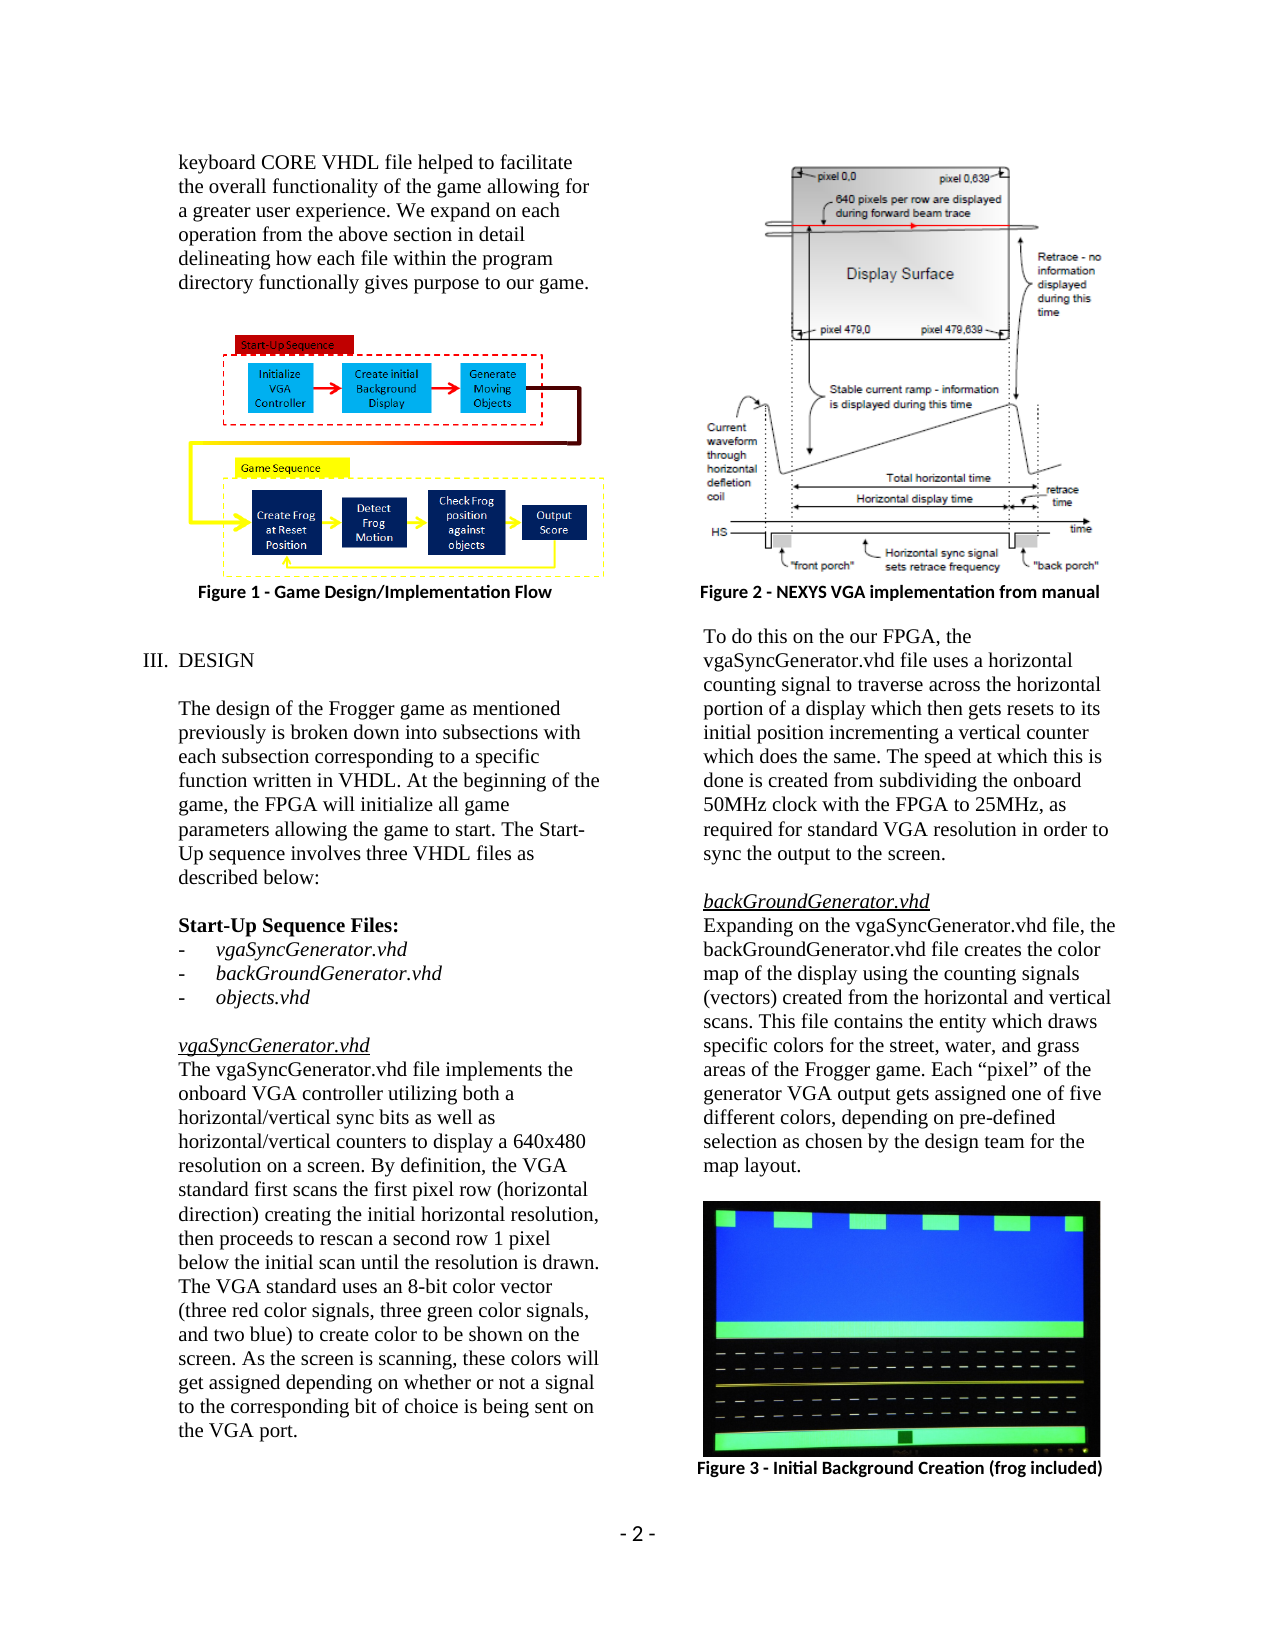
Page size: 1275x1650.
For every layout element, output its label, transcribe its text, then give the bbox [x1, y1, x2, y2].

text The vgaSyncGenerator.vhd file implements the onboard VGA controller utilizing both a horizontal/vertical sync bits as well as horizontal/vertical counters to display a 640x480 resolution on a screen. By definition, the VGA standard first scans the first pixel row (horizontal direction) creating the initial horizontal resolution, then proceeds to rescan a second row 1 pixel below the initial scan until the resolution is drawn. The VGA standard uses an 8-bit color vector (three red color signals, three green color signals, and two blue) to create color to be shown on the screen. As the screen is scanning, these colors will get assigned depending on whether or not a signal to the corresponding bit of choice is being sent on the VGA port. [178, 1057, 600, 1442]
list backGroundGenerator.vhd [178, 961, 600, 985]
text vgaSyncGenerator.vhd [178, 1033, 600, 1057]
list objects.vhd [178, 985, 600, 1009]
text The design of the Frogger game as mentioned previously is broken down into subsections with each subsection corresponding to a specific function written in VHDL. At the beginning of the game, the FPGA will initialize all game parameters allowing the game to start. The Start-Up sequence involves three VHDL files as described below: [178, 696, 600, 889]
list DESIGN [169, 648, 600, 672]
list vgaSyncGenerator.vhd [178, 937, 600, 961]
text Expanding on the vgaSyncGenerator.vhd file, the backGroundGenerator.vhd file creates the color map of the display using the counting signals (vectors) created from the horizontal and vertical scans. This file contains the entity which draws specific colors for the street, water, and grass areas of the Frogger game. Each “pixel” of the generator VGA output gets assigned one of five different colors, depending on pre-defined selection as chosen by the design team for the map layout. [703, 913, 1125, 1177]
picture [703, 150, 1111, 581]
text backGroundGenerator.vhd [703, 889, 1125, 913]
text Figure 2 - NEXYS VGA implementation from manual [675, 580, 1125, 603]
text Figure 3 - Initial Background Creation (frog included) [675, 1456, 1125, 1479]
text Start-Up Sequence Files: [178, 913, 600, 937]
picture [168, 318, 619, 581]
text To do this on the our FPGA, the vgaSyncGenerator.vhd file uses a horizontal counting signal to traverse across the horizontal portion of a display which then gets resets to its initial position incrementing a vertical counter which does the same. The speed at which this is done is created from subdividing the onboard 50MHz clock with the FPGA to 25MHz, as required for standard VGA resolution in order to sync the output to the screen. [703, 624, 1125, 864]
picture [703, 1201, 1101, 1457]
text Figure 1 - Game Design/Implementation Flow [150, 580, 600, 603]
